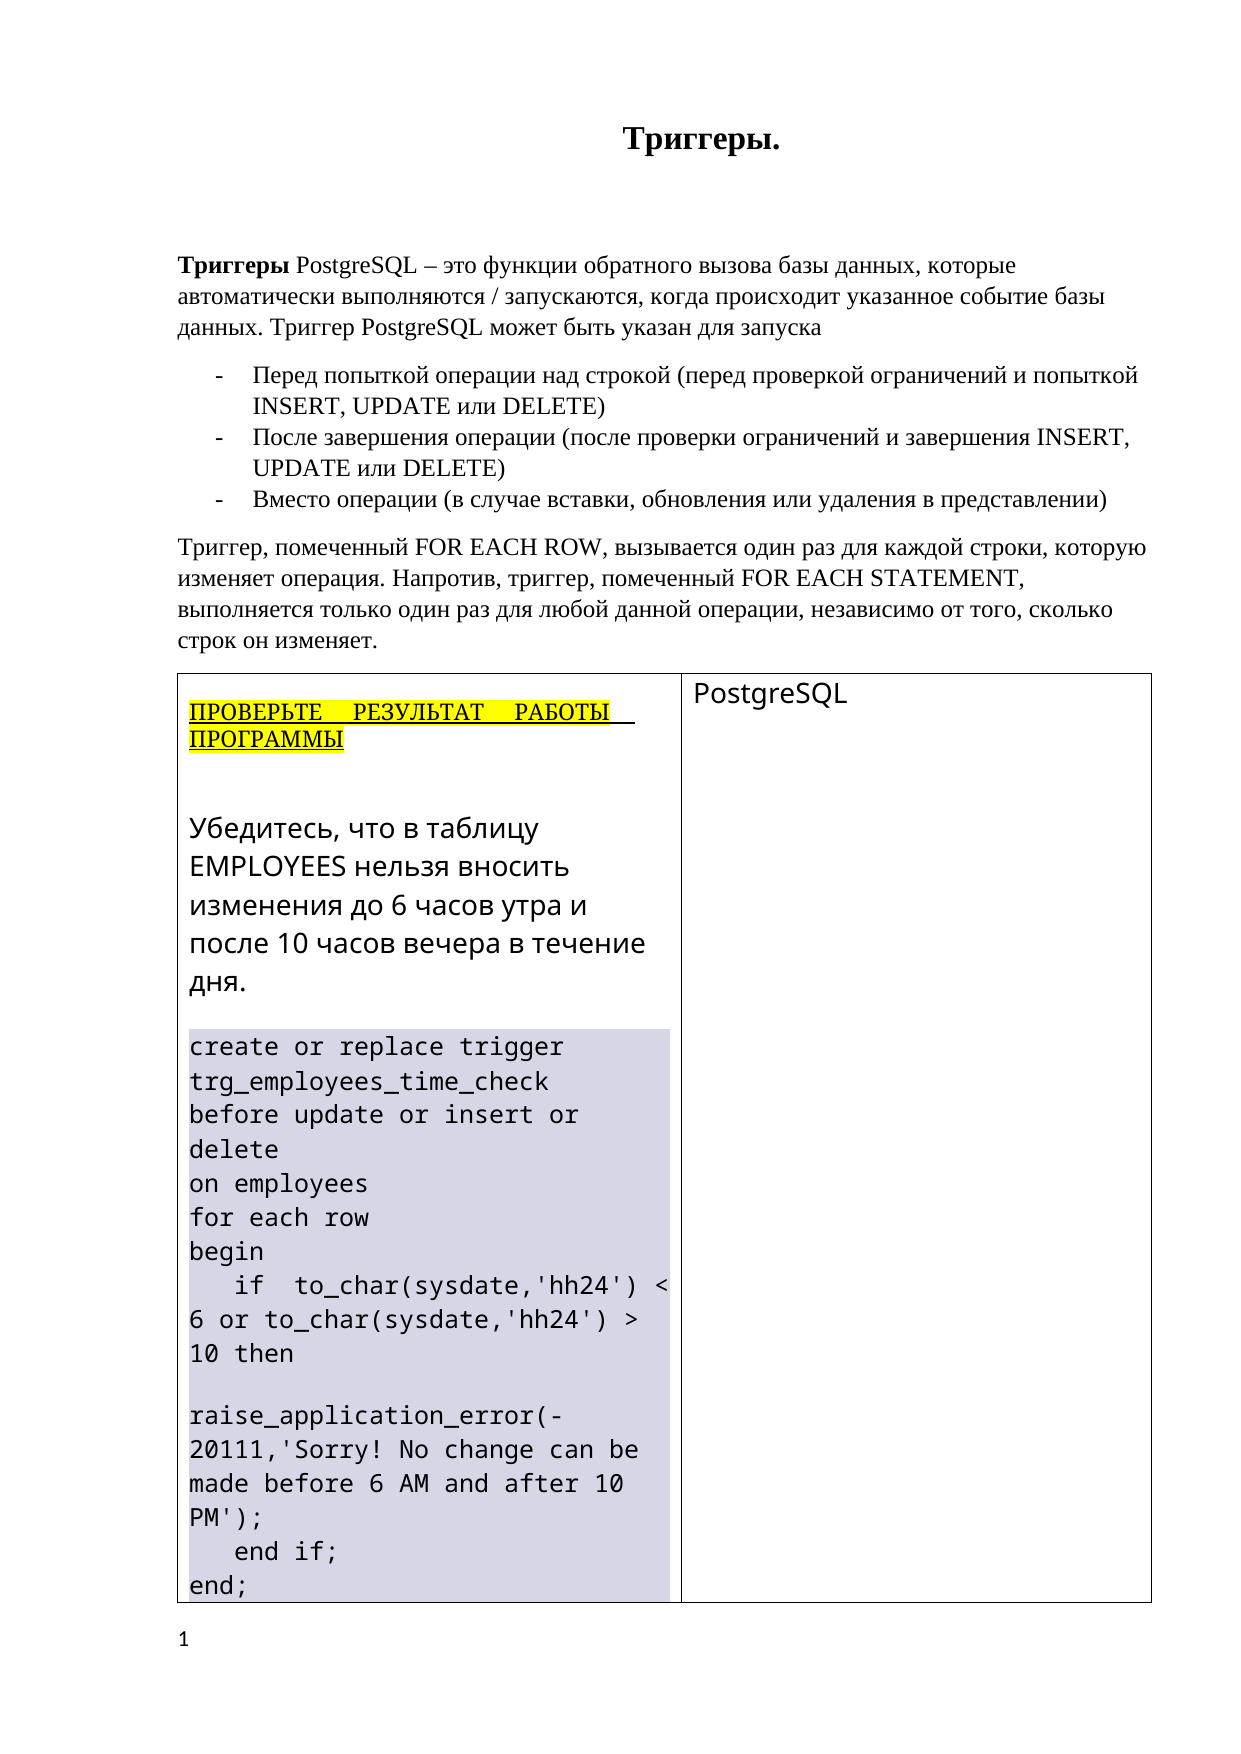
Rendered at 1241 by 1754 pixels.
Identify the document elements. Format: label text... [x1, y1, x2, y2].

text Триггер, помеченный FOR EACH ROW, вызывается один раз для каждой строки, которую изменяет операция. Напротив, триггер, помеченный FOR EACH STATEMENT, выполняется только один раз для любой данной операции, независимо от того, сколько строк он изменяет. [177, 532, 1152, 654]
text Триггеры. [177, 118, 1152, 156]
list Перед попыткой операции над строкой (перед проверкой ограничений и попыткой INSERT, UPDATE или DELETE) [215, 360, 1152, 420]
list Вместо операции (в случае вставки, обновления или удаления в представлении) [215, 484, 1152, 513]
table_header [178, 674, 681, 1602]
table_header PostgreSQL [682, 674, 1151, 1602]
text Триггеры PostgreSQL – это функции обратного вызова базы данных, которые автоматически выполняются / запускаются, когда происходит указанное событие базы данных. Триггер PostgreSQL может быть указан для запуска [177, 250, 1152, 341]
list После завершения операции (после проверки ограничений и завершения INSERT, UPDATE или DELETE) [215, 422, 1152, 482]
